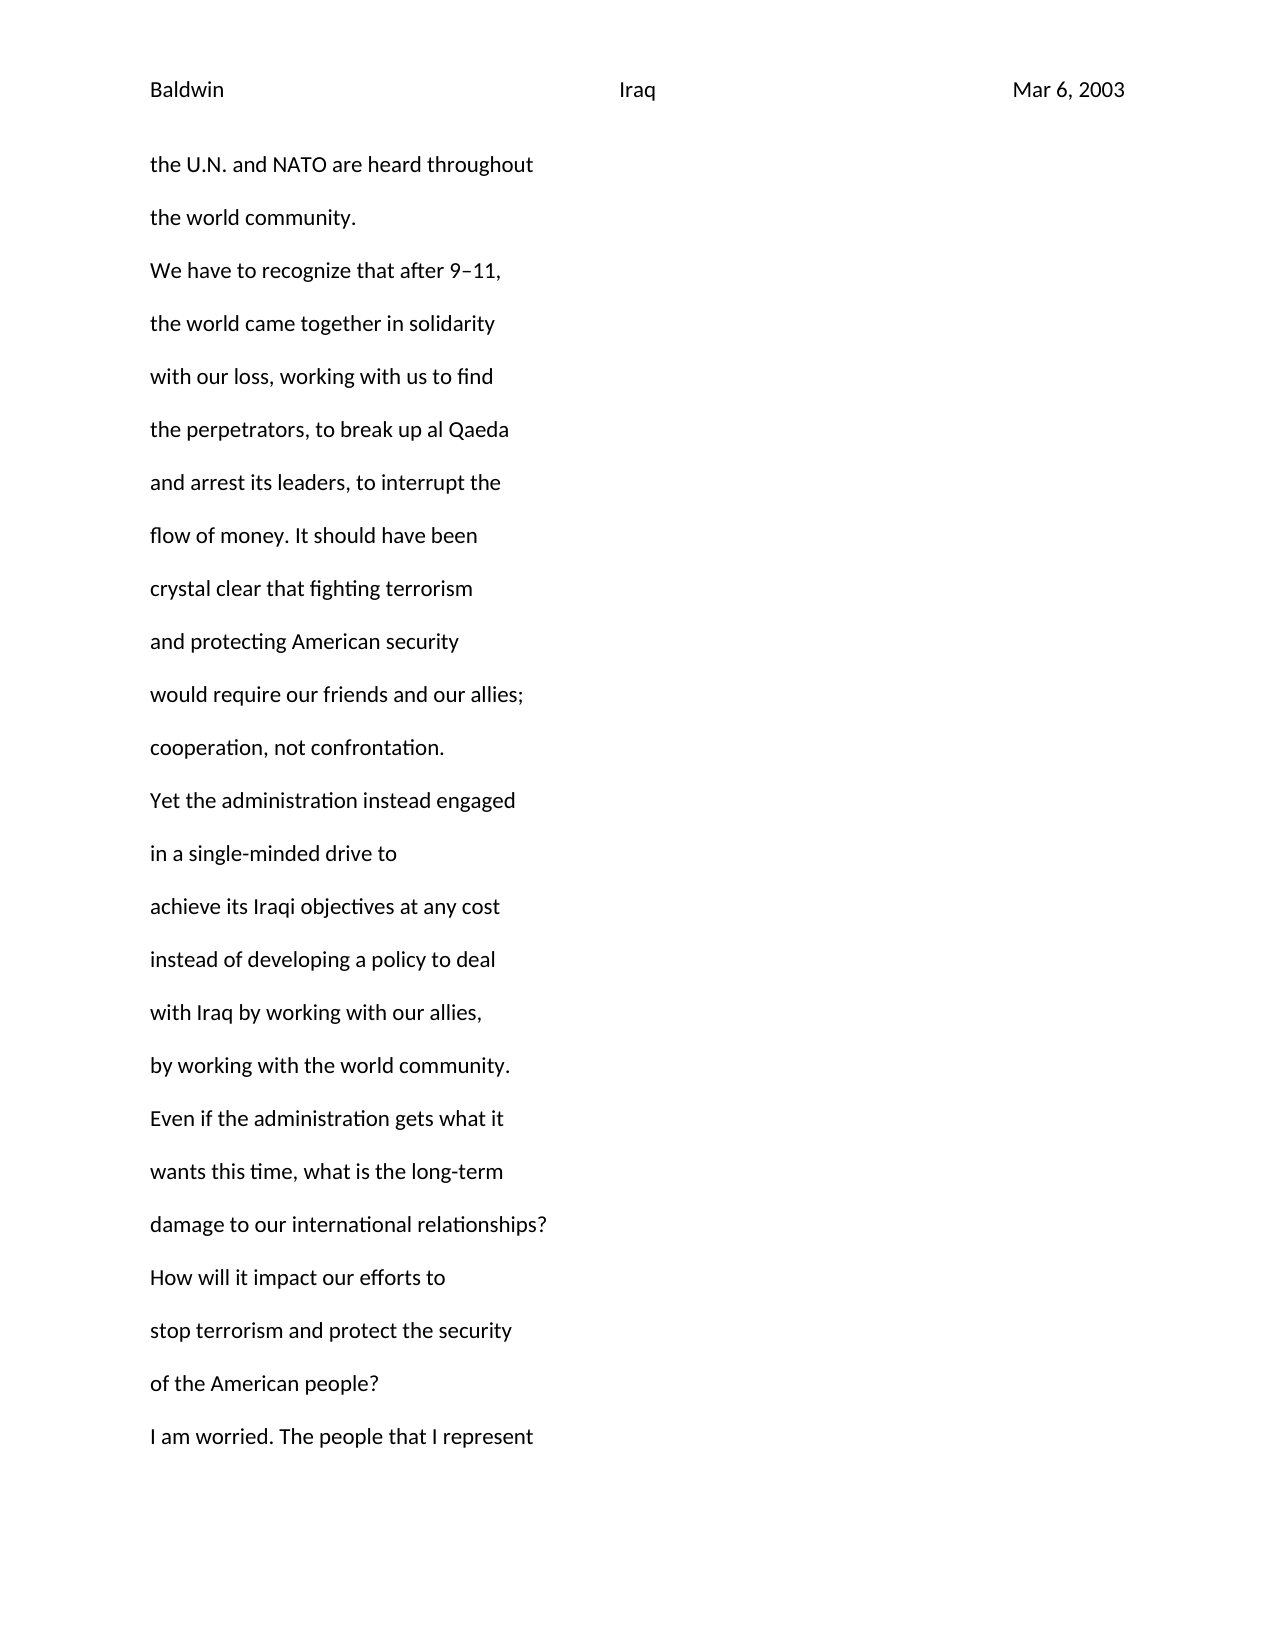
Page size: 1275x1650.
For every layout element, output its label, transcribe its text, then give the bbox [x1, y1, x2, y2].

text with our loss, working with us to find [150, 362, 1125, 390]
text flow of money. It should have been [150, 521, 1125, 549]
text I am worried. The people that I represent [150, 1422, 1125, 1451]
text cooperation, not confrontation. [150, 733, 1125, 761]
text wants this time, what is the long-term [150, 1157, 1125, 1185]
text Yet the administration instead engaged [150, 786, 1125, 814]
text would require our friends and our allies; [150, 680, 1125, 708]
text stop terrorism and protect the security [150, 1316, 1125, 1344]
text crystal clear that fighting terrorism [150, 574, 1125, 602]
text the world came together in solidarity [150, 309, 1125, 337]
text How will it impact our efforts to [150, 1263, 1125, 1291]
text by working with the world community. [150, 1051, 1125, 1079]
text damage to our international relationships? [150, 1210, 1125, 1238]
text and arrest its leaders, to interrupt the [150, 468, 1125, 496]
text the perpetrators, to break up al Qaeda [150, 415, 1125, 443]
text Even if the administration gets what it [150, 1104, 1125, 1132]
text and protecting American security [150, 627, 1125, 655]
text We have to recognize that after 9–11, [150, 256, 1125, 284]
text in a single-minded drive to [150, 839, 1125, 867]
text with Iraq by working with our allies, [150, 998, 1125, 1026]
text of the American people? [150, 1369, 1125, 1397]
text the world community. [150, 203, 1125, 231]
text achieve its Iraqi objectives at any cost [150, 892, 1125, 920]
text instead of developing a policy to deal [150, 945, 1125, 973]
text the U.N. and NATO are heard throughout [150, 150, 1125, 178]
